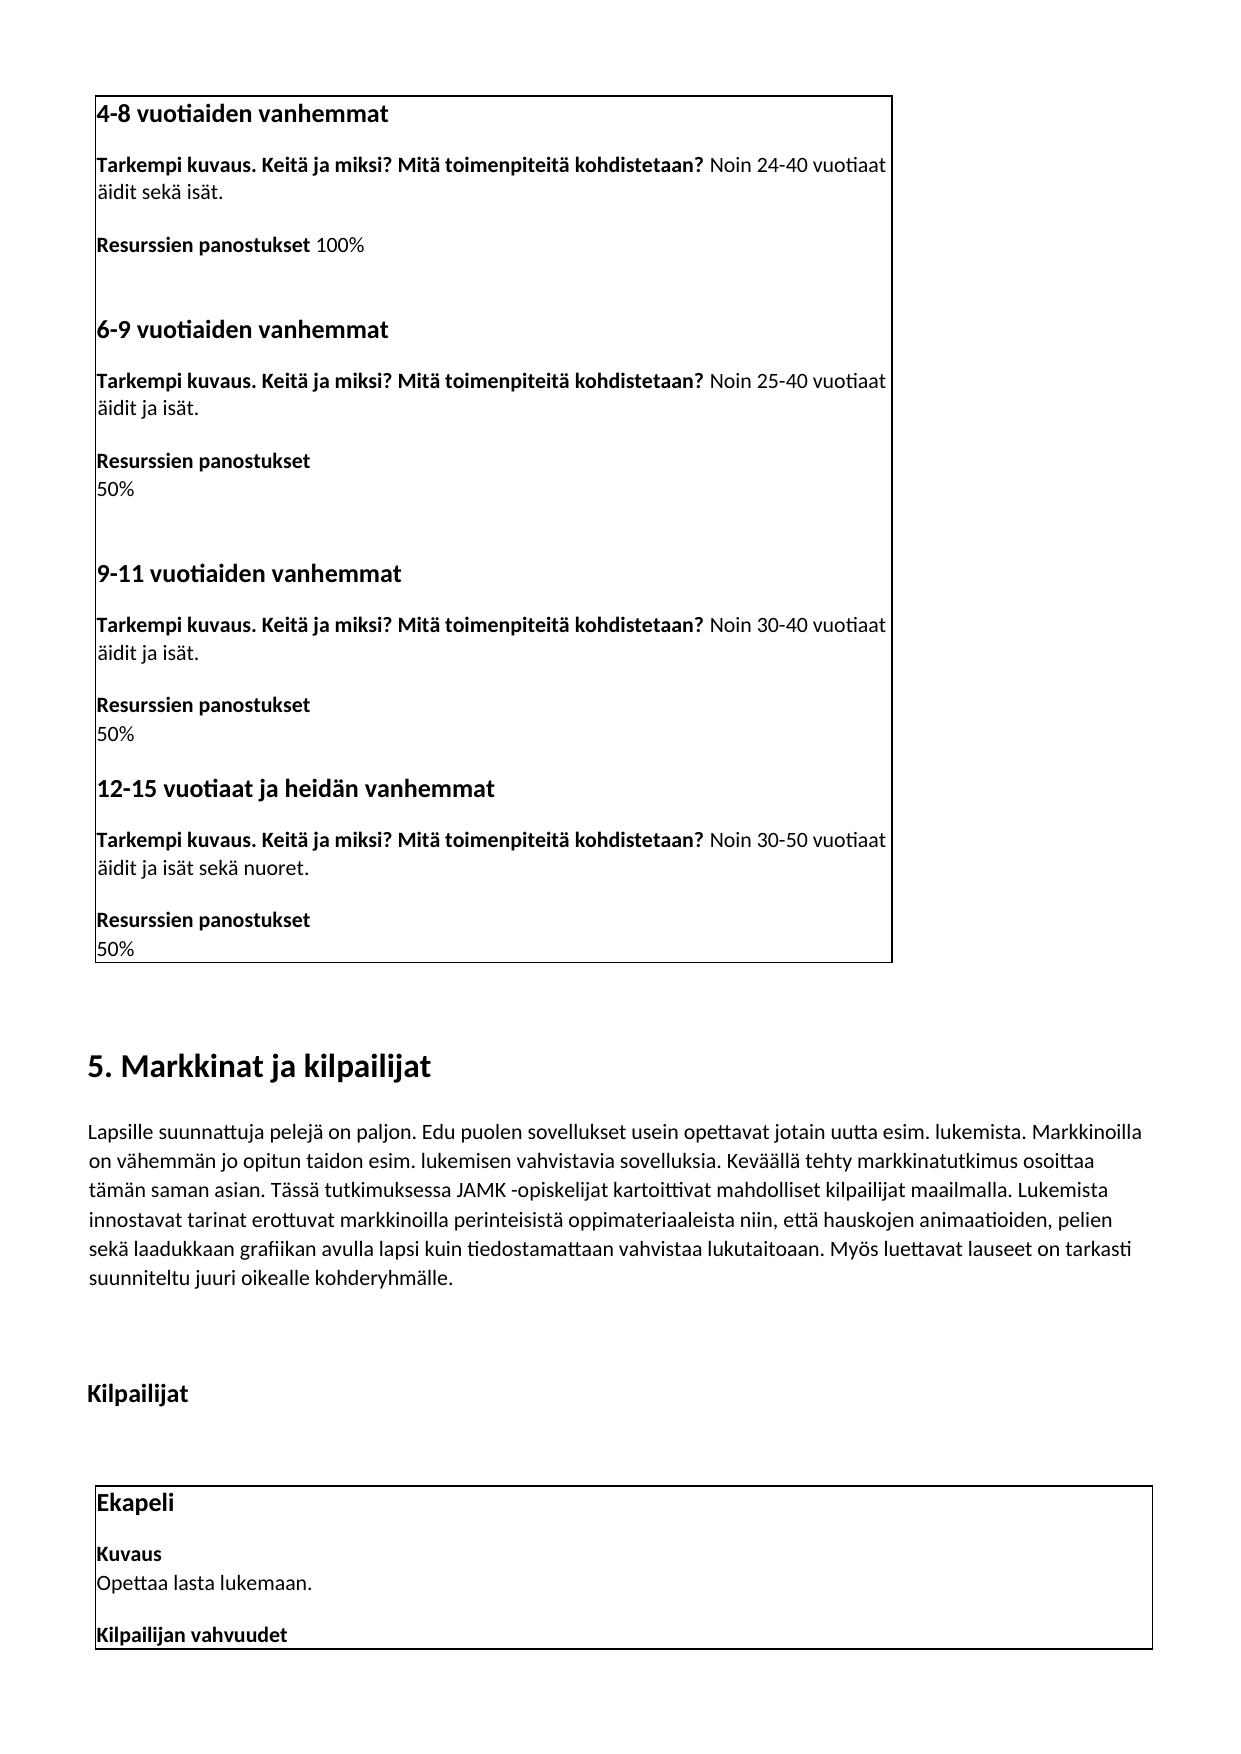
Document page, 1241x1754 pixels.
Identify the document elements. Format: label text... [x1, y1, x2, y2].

text 50% [96, 718, 891, 747]
text Opettaa lasta lukemaan. [96, 1567, 1152, 1596]
text Lapsille suunnattuja pelejä on paljon. Edu puolen sovellukset usein opettavat jotain uutta esim. lukemista. Markkinoilla on vähemmän jo opitun taidon esim. lukemisen vahvistavia sovelluksia. Keväällä tehty markkinatutkimus osoittaa tämän saman asian. Tässä tutkimuksessa JAMK -opiskelijat kartoittivat mahdolliset kilpailijat maailmalla. Lukemista innostavat tarinat erottuvat markkinoilla perinteisistä oppimateriaaleista niin, että hauskojen animaatioiden, pelien sekä laadukkaan grafiikan avulla lapsi kuin tiedostamattaan vahvistaa lukutaitoaan. Myös luettavat lauseet on tarkasti suunniteltu juuri oikealle kohderyhmälle. [88, 1118, 1148, 1291]
text Tarkempi kuvaus. Keitä ja miksi? Mitä toimenpiteitä kohdistetaan? Noin 24-40 vuotiaat äidit sekä isät. [96, 149, 891, 205]
subtitle 12-15 vuotiaat ja heidän vanhemmat [96, 771, 891, 804]
text Tarkempi kuvaus. Keitä ja miksi? Mitä toimenpiteitä kohdistetaan? Noin 30-40 vuotiaat äidit ja isät. [96, 610, 891, 666]
text Resurssien panostukset [96, 905, 891, 933]
subtitle 9-11 vuotiaiden vanhemmat [96, 556, 891, 589]
text Kuvaus [96, 1539, 1152, 1567]
text 50% [96, 474, 891, 502]
subtitle 5. Markkinat ja kilpailijat [87, 1045, 1151, 1085]
subtitle 6-9 vuotiaiden vanhemmat [96, 312, 891, 345]
subtitle Ekapeli [96, 1487, 1152, 1518]
subtitle 4-8 vuotiaiden vanhemmat [96, 97, 891, 129]
text Tarkempi kuvaus. Keitä ja miksi? Mitä toimenpiteitä kohdistetaan? Noin 30-50 vuotiaat äidit ja isät sekä nuoret. [96, 825, 891, 880]
text Resurssien panostukset 100% [96, 229, 891, 257]
text 50% [96, 933, 891, 962]
text Tarkempi kuvaus. Keitä ja miksi? Mitä toimenpiteitä kohdistetaan? Noin 25-40 vuotiaat äidit ja isät. [96, 366, 891, 421]
text Resurssien panostukset [96, 446, 891, 474]
text Kilpailijat [87, 1377, 1151, 1408]
text Kilpailijan vahvuudet [96, 1620, 1152, 1648]
text Resurssien panostukset [96, 690, 891, 718]
